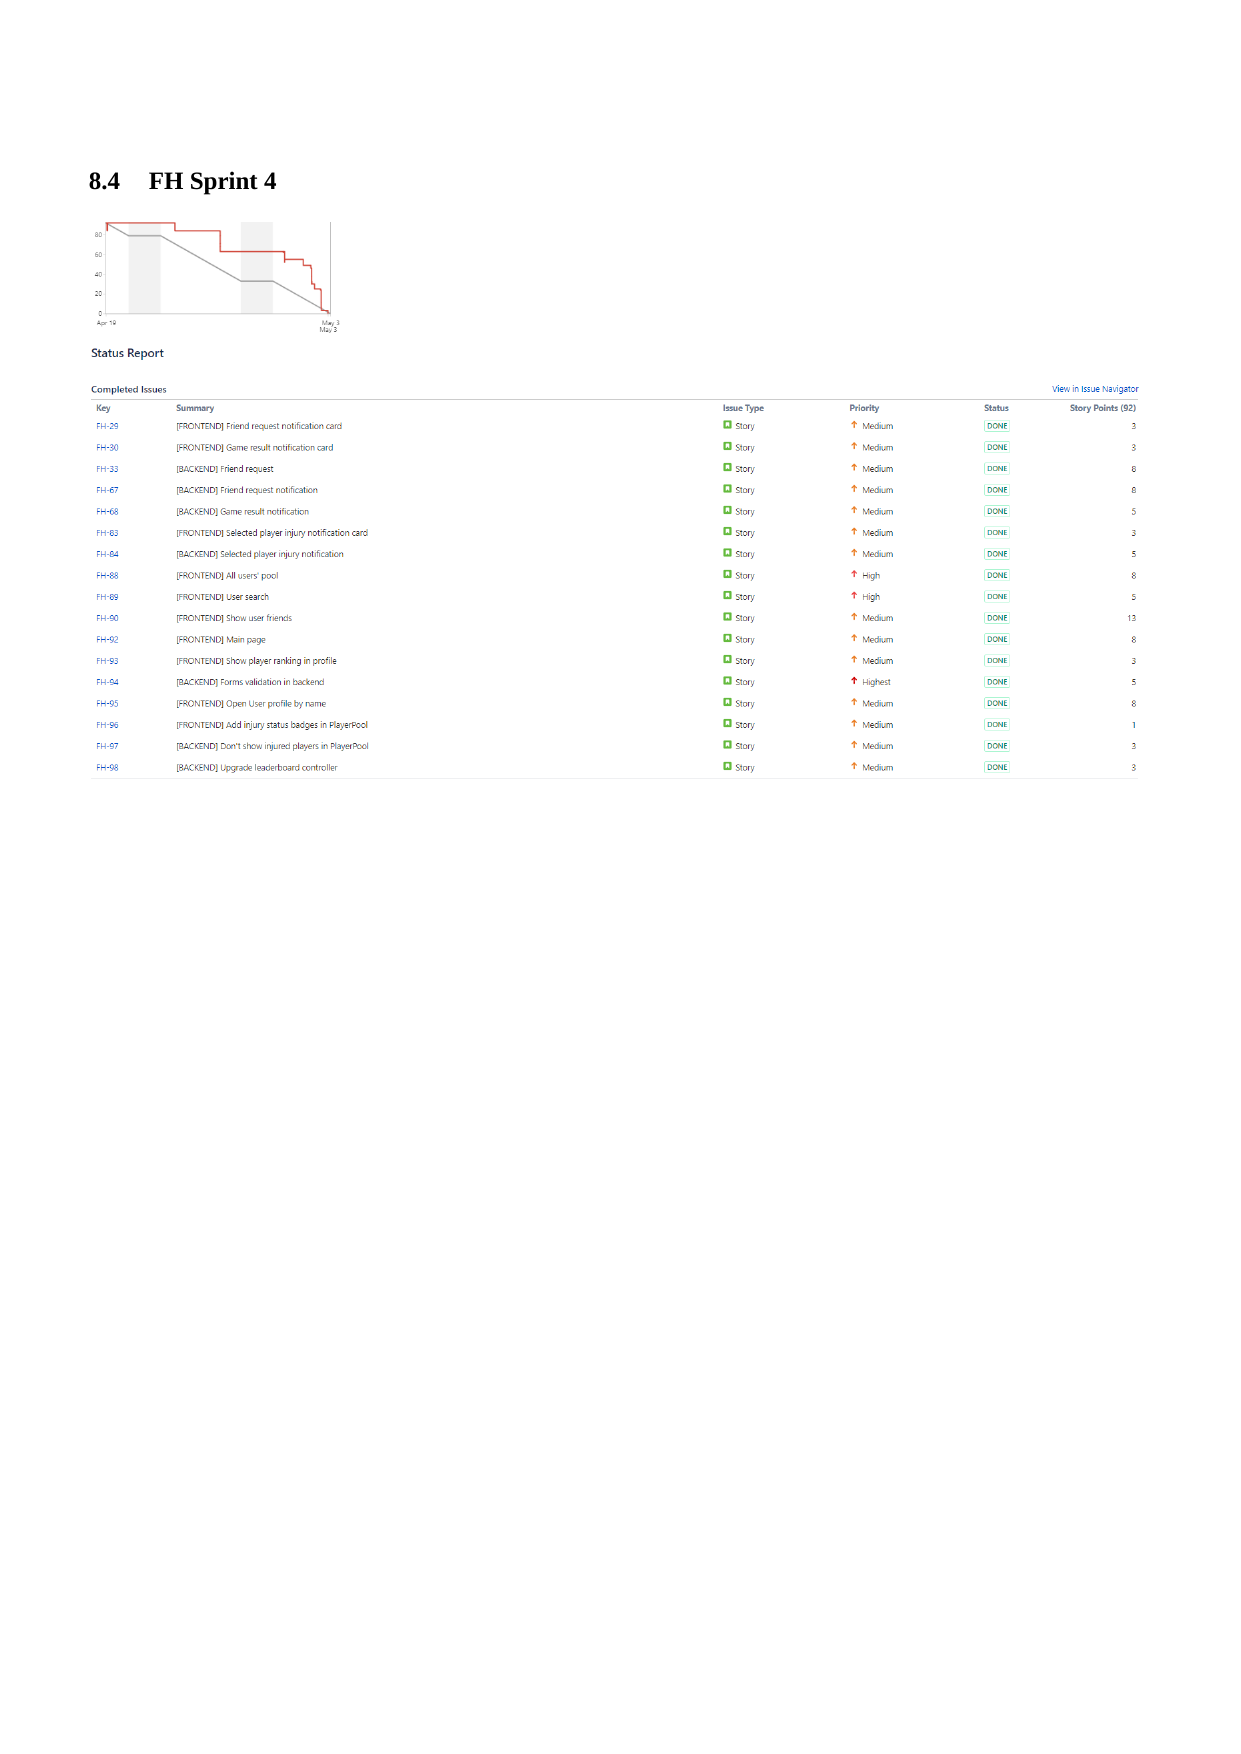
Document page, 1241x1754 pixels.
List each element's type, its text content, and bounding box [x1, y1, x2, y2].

picture [88, 213, 1150, 787]
subtitle FH Sprint 4 [89, 166, 1152, 194]
